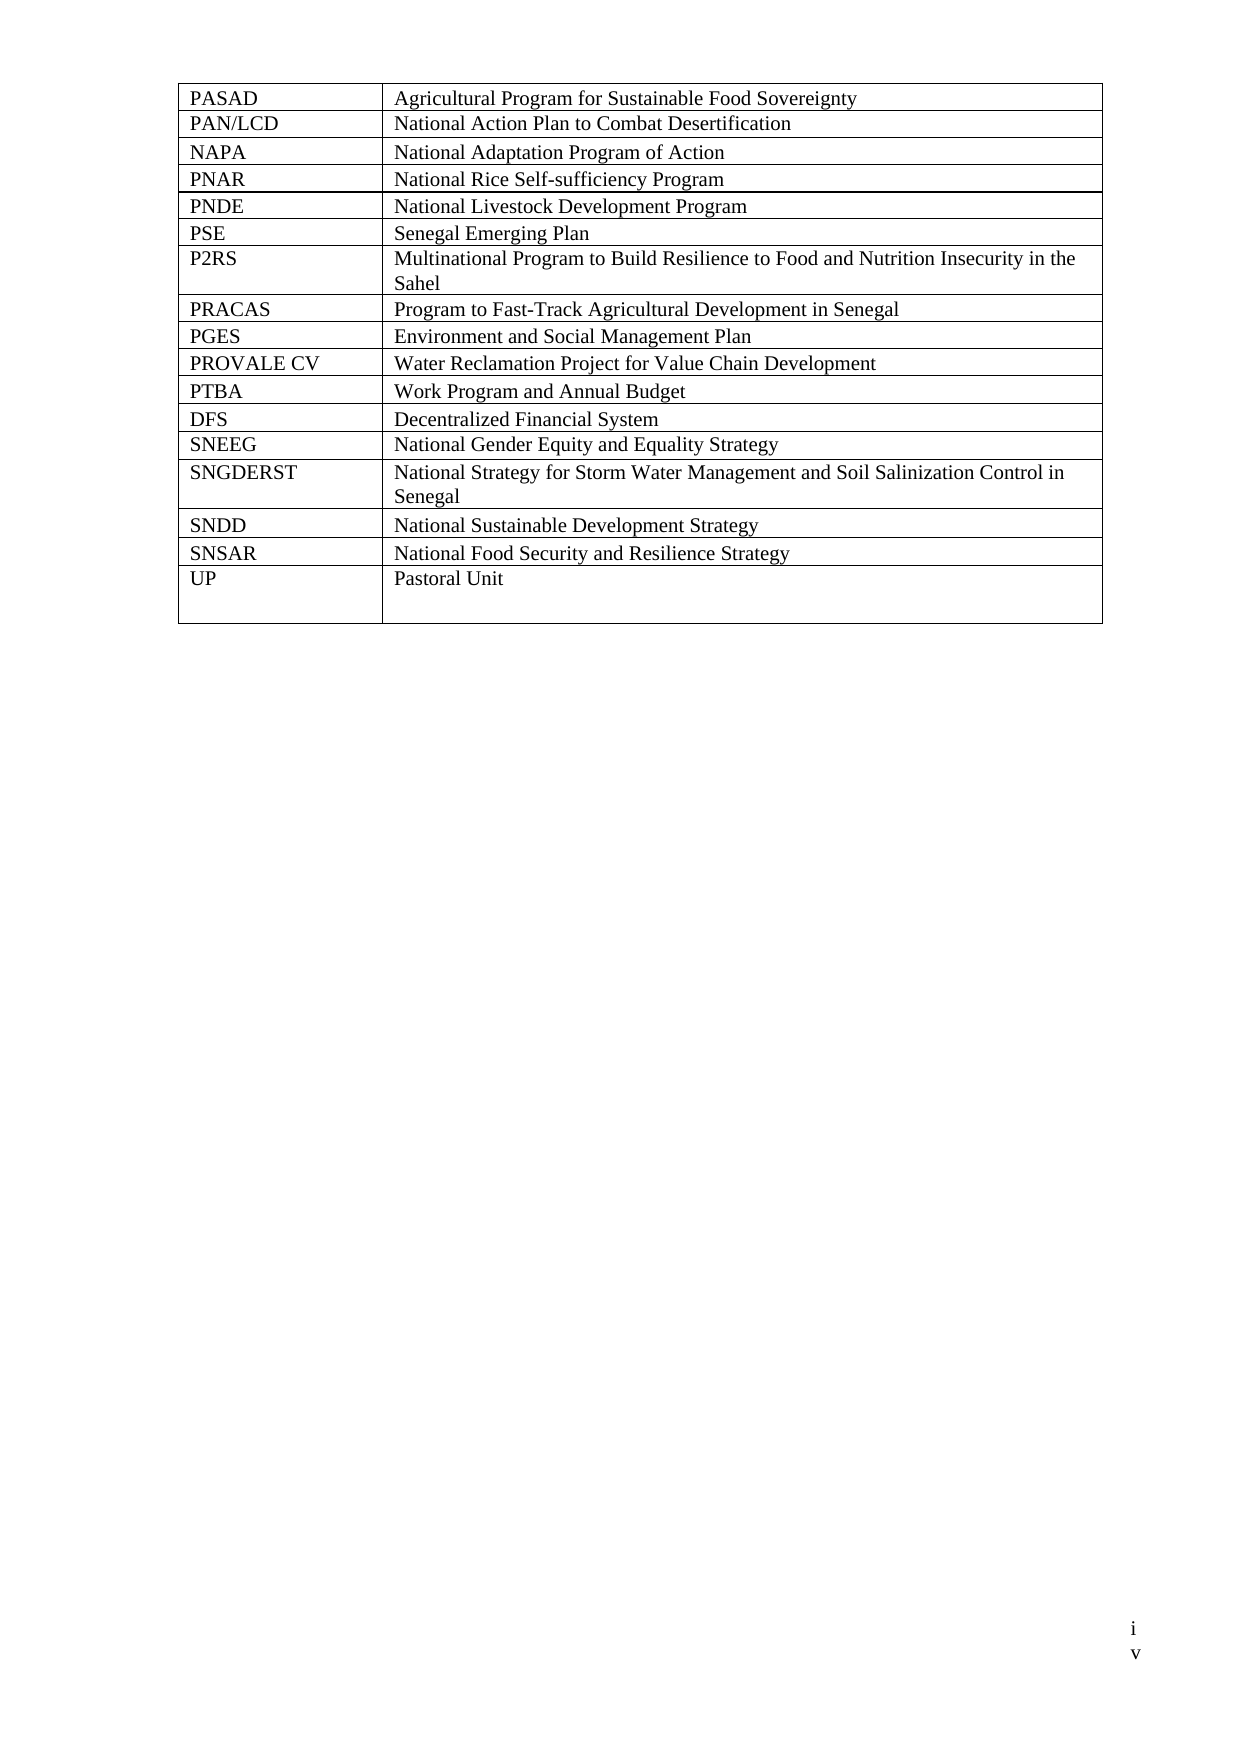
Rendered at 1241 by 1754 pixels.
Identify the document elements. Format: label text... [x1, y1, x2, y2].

table_header Agricultural Program for Sustainable Food Sovereignty [383, 84, 1102, 110]
table_cell UP [179, 566, 382, 623]
table_cell PNDE [179, 193, 382, 218]
table_cell Environment and Social Management Plan [383, 322, 1102, 348]
table_cell National Sustainable Development Strategy [383, 509, 1102, 537]
table_cell PRACAS [179, 295, 382, 321]
table_cell P2RS [179, 246, 382, 294]
table_cell National Food Security and Resilience Strategy [383, 538, 1102, 565]
table_cell Multinational Program to Build Resilience to Food and Nutrition Insecurity in the Sahel [383, 246, 1102, 294]
table_cell PTBA [179, 376, 382, 403]
table_cell Water Reclamation Project for Value Chain Development [383, 349, 1102, 375]
table_cell SNSAR [179, 538, 382, 565]
table_cell Pastoral Unit [383, 566, 1102, 623]
table_cell PAN/LCD [179, 111, 382, 137]
table_cell National Action Plan to Combat Desertification [383, 111, 1102, 137]
table_cell SNEEG [179, 432, 382, 459]
table_cell PGES [179, 322, 382, 348]
table_cell Work Program and Annual Budget [383, 376, 1102, 403]
table_cell National Strategy for Storm Water Management and Soil Salinization Control in Senegal [383, 460, 1102, 508]
table_cell DFS [179, 404, 382, 431]
table_cell National Rice Self-sufficiency Program [383, 165, 1102, 191]
table_cell Program to Fast-Track Agricultural Development in Senegal [383, 295, 1102, 321]
table_cell SNDD [179, 509, 382, 537]
table_cell PROVALE CV [179, 349, 382, 375]
table_cell PSE [179, 219, 382, 245]
table_cell Senegal Emerging Plan [383, 219, 1102, 245]
table_cell National Livestock Development Program [383, 193, 1102, 218]
table_header PASAD [179, 84, 382, 110]
table_cell PNAR [179, 165, 382, 191]
table_cell SNGDERST [179, 460, 382, 508]
table_cell NAPA [179, 138, 382, 164]
table_cell National Gender Equity and Equality Strategy [383, 432, 1102, 459]
table_cell National Adaptation Program of Action [383, 138, 1102, 164]
table_cell Decentralized Financial System [383, 404, 1102, 431]
